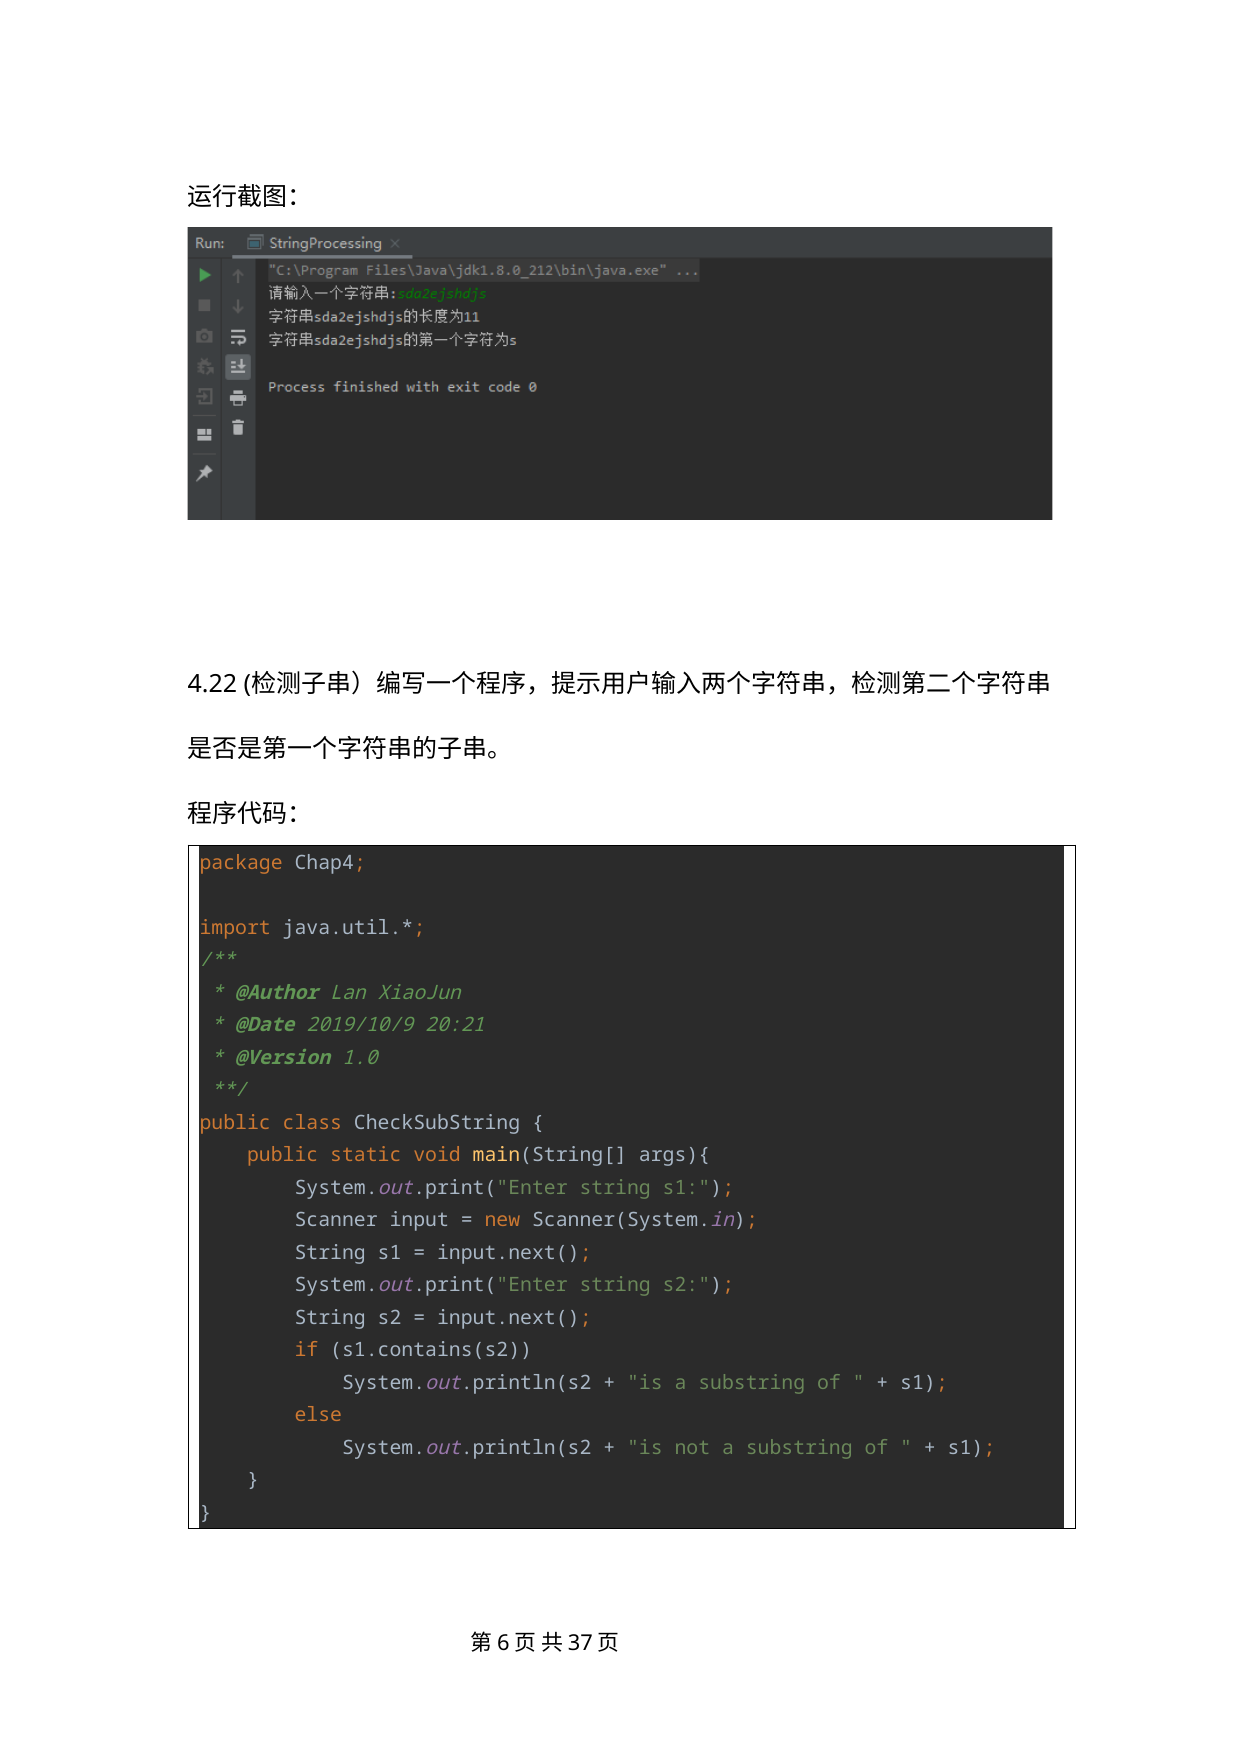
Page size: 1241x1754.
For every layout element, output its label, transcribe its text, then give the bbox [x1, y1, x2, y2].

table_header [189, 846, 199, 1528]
text 4.22 (检测子串）编写一个程序，提示用户输入两个字符串，检测第二个字符串是否是第一个字符串的子串。 [187, 649, 1053, 779]
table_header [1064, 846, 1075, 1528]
text 程序代码： [187, 779, 1053, 844]
text 运行截图： [187, 162, 1053, 227]
picture [187, 227, 1053, 520]
